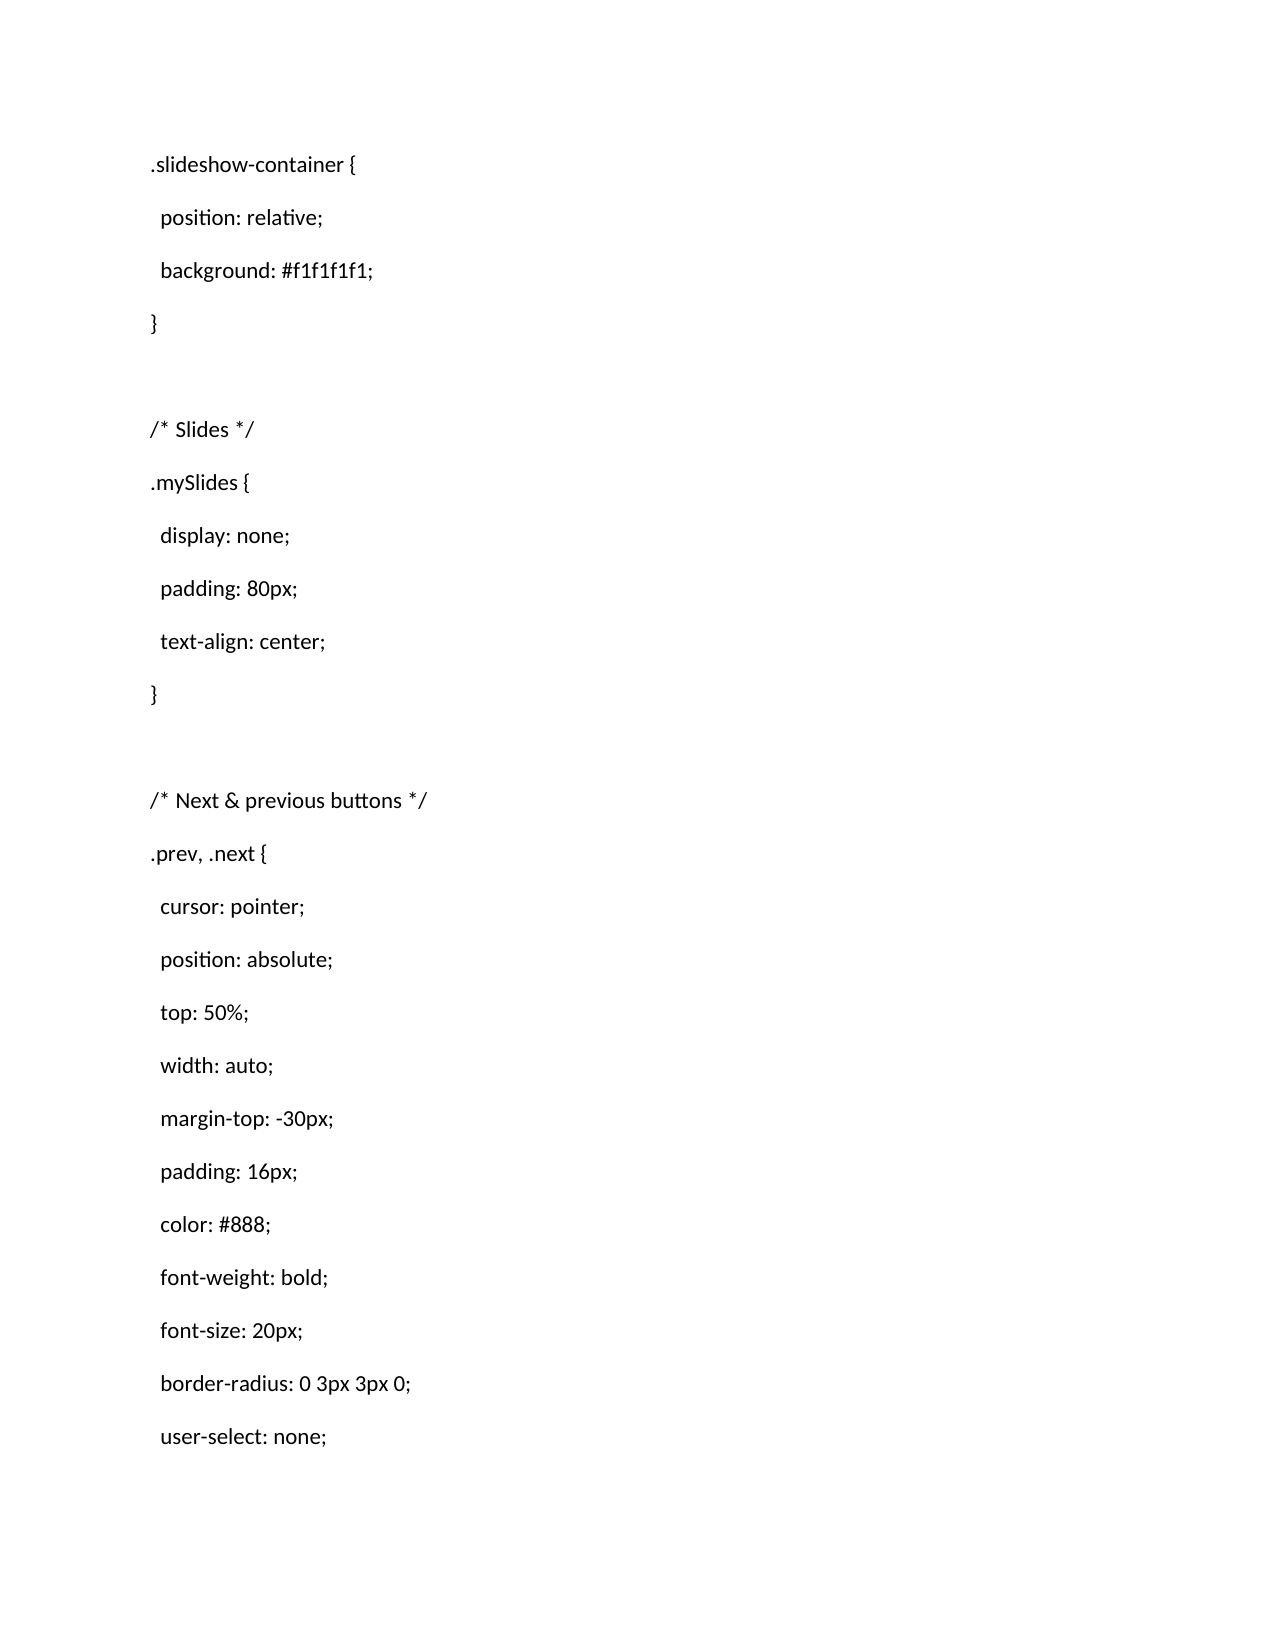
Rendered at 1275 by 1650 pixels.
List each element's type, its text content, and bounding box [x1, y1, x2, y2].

text padding: 16px; [150, 1157, 1125, 1185]
text top: 50%; [150, 998, 1125, 1026]
text position: relative; [150, 203, 1125, 231]
text font-size: 20px; [150, 1316, 1125, 1344]
text width: auto; [150, 1051, 1125, 1079]
text cursor: pointer; [150, 892, 1125, 920]
text position: absolute; [150, 945, 1125, 973]
text padding: 80px; [150, 574, 1125, 602]
text text-align: center; [150, 627, 1125, 655]
text border-radius: 0 3px 3px 0; [150, 1369, 1125, 1397]
text .prev, .next { [150, 839, 1125, 867]
text margin-top: -30px; [150, 1104, 1125, 1132]
text background: #f1f1f1f1; [150, 256, 1125, 284]
text /* Slides */ [150, 415, 1125, 443]
text .mySlides { [150, 468, 1125, 496]
text color: #888; [150, 1210, 1125, 1238]
text /* Next & previous buttons */ [150, 786, 1125, 814]
text font-weight: bold; [150, 1263, 1125, 1291]
text display: none; [150, 521, 1125, 549]
text user-select: none; [150, 1422, 1125, 1451]
text .slideshow-container { [150, 150, 1125, 178]
text } [150, 309, 1125, 337]
text } [150, 680, 1125, 708]
